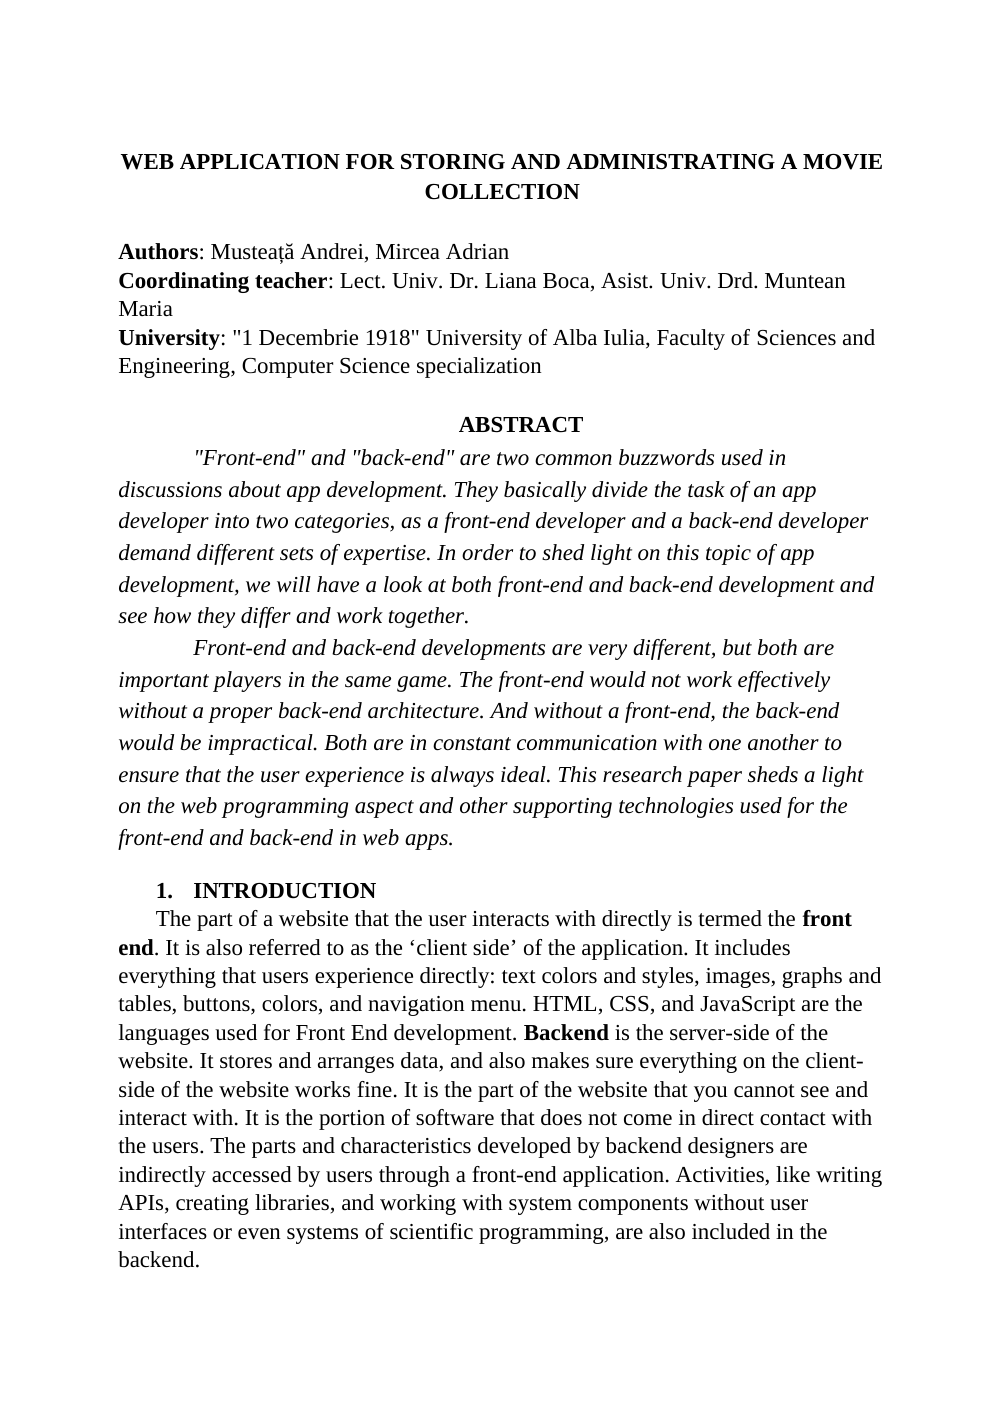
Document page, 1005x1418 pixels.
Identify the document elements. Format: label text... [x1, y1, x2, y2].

subtitle INTRODUCTION [156, 877, 886, 903]
text ABSTRACT [118, 412, 886, 438]
text WEB APPLICATION FOR STORING AND ADMINISTRATING A MOVIE COLLECTION [118, 148, 886, 204]
text University: "1 Decembrie 1918" University of Alba Iulia, Faculty of Sciences and Engineering, Computer Science specialization [118, 324, 886, 378]
text Front-end and back-end developments are very different, but both are important players in the same game. The front-end would not work effectively without a proper back-end architecture. And without a front-end, the back-end would be impractical. Both are in constant communication with one another to ensure that the user experience is always ideal. This research paper sheds a light on the web programming aspect and other supporting technologies used for the front-end and back-end in web apps. [118, 630, 886, 852]
text "Front-end" and "back-end" are two common buzzwords used in discussions about app development. They basically divide the task of an app developer into two categories, as a front-end developer and a back-end developer demand different sets of expertise. In order to shed light on this topic of app development, we will have a look at both front-end and back-end development and see how they differ and work together. [118, 440, 886, 630]
text The part of a website that the user interacts with directly is termed the front end. It is also referred to as the ‘client side’ of the application. It includes everything that users experience directly: text colors and styles, images, graphs and tables, buttons, colors, and navigation menu. HTML, CSS, and JavaScript are the languages used for Front End development. Backend is the server-side of the website. It stores and arranges data, and also makes sure everything on the client-side of the website works fine. It is the part of the website that you cannot see and interact with. It is the portion of software that does not come in direct contact with the users. The parts and characteristics developed by backend designers are indirectly accessed by users through a front-end application. Activities, like writing APIs, creating libraries, and working with system components without user interfaces or even systems of scientific programming, are also included in the backend. [118, 905, 886, 1273]
text Coordinating teacher: Lect. Univ. Dr. Liana Boca, Asist. Univ. Drd. Muntean Maria [118, 267, 886, 322]
text Authors: Musteață Andrei, Mircea Adrian [118, 238, 886, 265]
